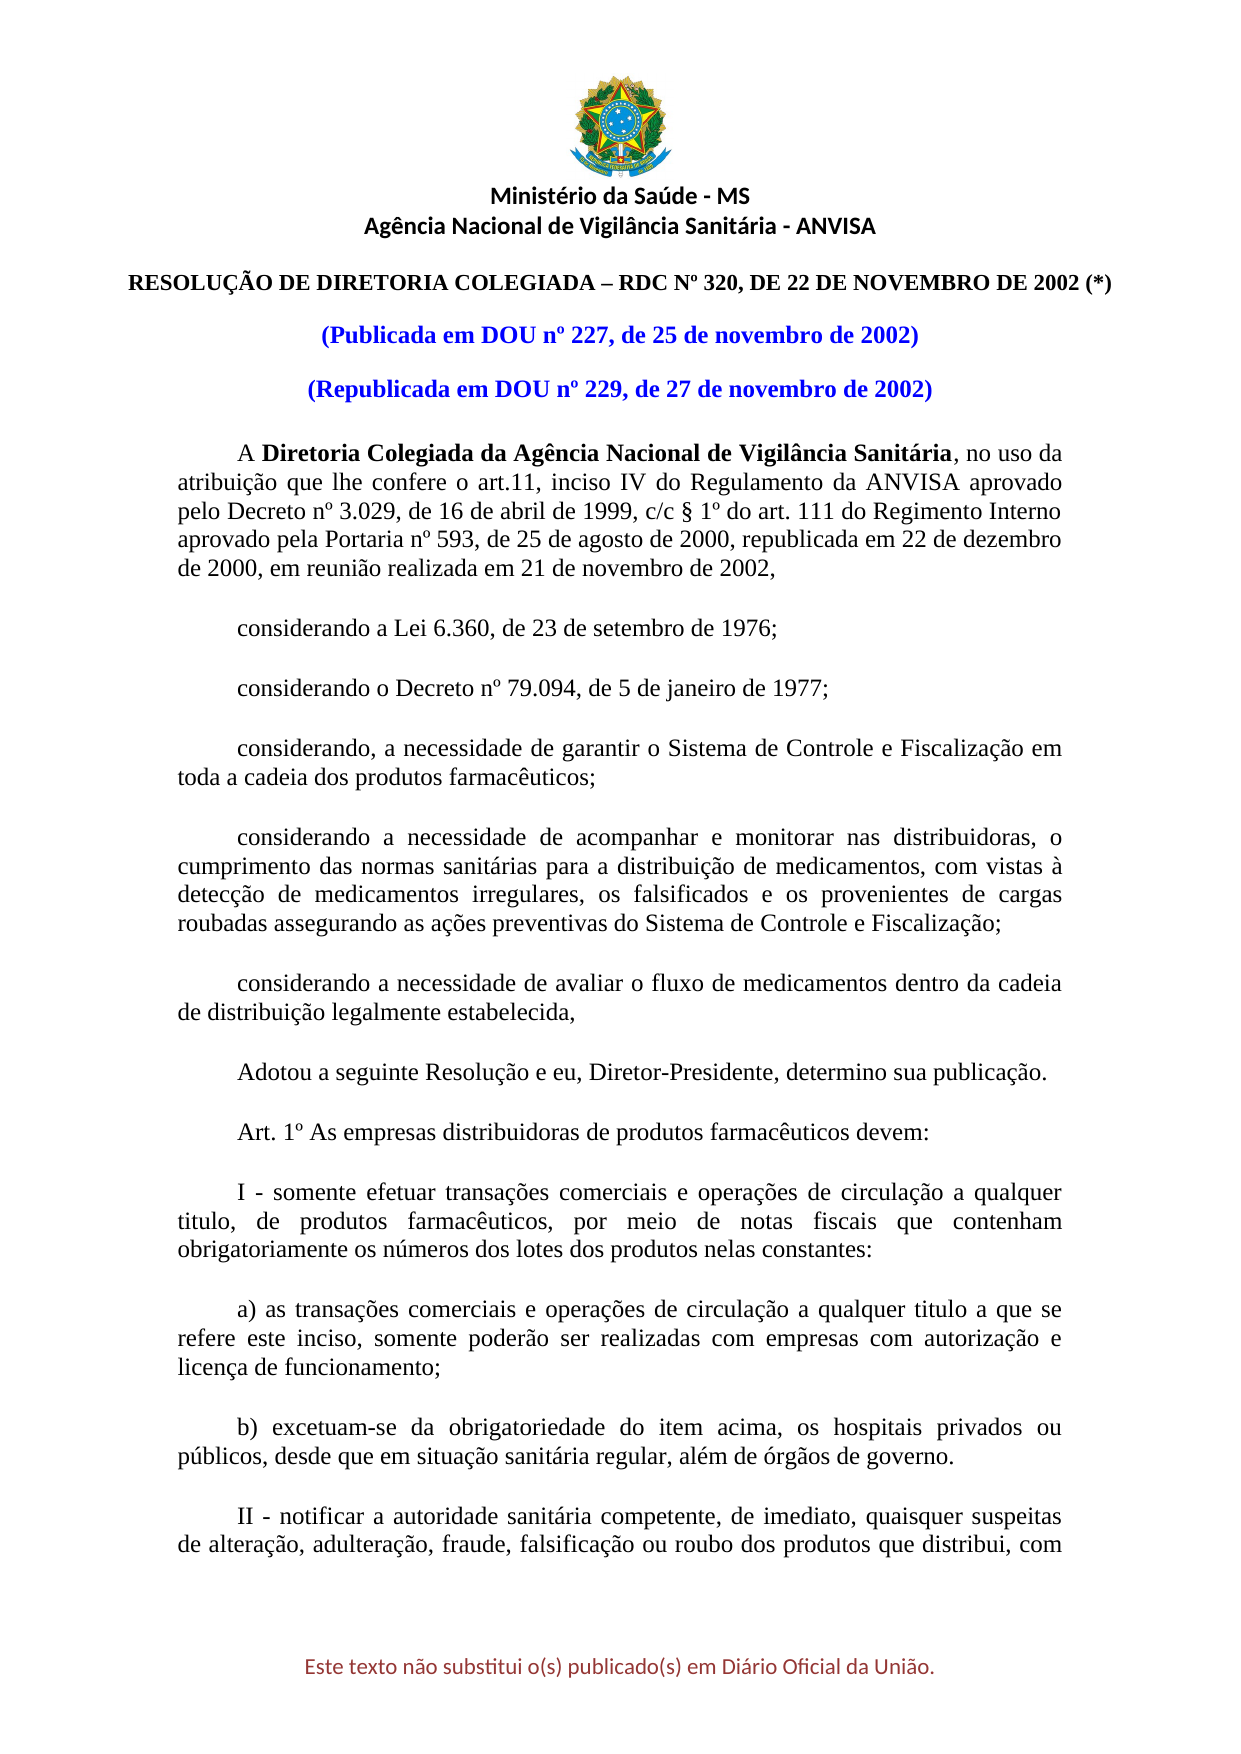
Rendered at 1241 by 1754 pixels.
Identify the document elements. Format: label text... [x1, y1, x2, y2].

text Adotou a seguinte Resolução e eu, Diretor-Presidente, determino sua publicação. [177, 1057, 1063, 1086]
text RESOLUÇÃO DE DIRETORIA COLEGIADA – RDC Nº 320, DE 22 DE NOVEMBRO DE 2002 (*) [118, 269, 1122, 295]
text a) as transações comerciais e operações de circulação a qualquer titulo a que se refere este inciso, somente poderão ser realizadas com empresas com autorização e licença de funcionamento; [177, 1294, 1063, 1381]
text A Diretoria Colegiada da Agência Nacional de Vigilância Sanitária, no uso da atribuição que lhe confere o art.11, inciso IV do Regulamento da ANVISA aprovado pelo Decreto nº 3.029, de 16 de abril de 1999, c/c § 1º do art. 111 do Regimento Interno aprovado pela Portaria nº 593, de 25 de agosto de 2000, republicada em 22 de dezembro de 2000, em reunião realizada em 21 de novembro de 2002, [177, 438, 1063, 582]
text considerando a necessidade de avaliar o fluxo de medicamentos dentro da cadeia de distribuição legalmente estabelecida, [177, 968, 1063, 1026]
text (Publicada em DOU nº 227, de 25 de novembro de 2002) [177, 320, 1063, 349]
text considerando o Decreto nº 79.094, de 5 de janeiro de 1977; [177, 673, 1063, 702]
text I - somente efetuar transações comerciais e operações de circulação a qualquer titulo, de produtos farmacêuticos, por meio de notas fiscais que contenham obrigatoriamente os números dos lotes dos produtos nelas constantes: [177, 1177, 1063, 1263]
text b) excetuam-se da obrigatoriedade do item acima, os hospitais privados ou públicos, desde que em situação sanitária regular, além de órgãos de governo. [177, 1412, 1063, 1469]
text considerando a Lei 6.360, de 23 de setembro de 1976; [177, 613, 1063, 642]
text considerando a necessidade de acompanhar e monitorar nas distribuidoras, o cumprimento das normas sanitárias para a distribuição de medicamentos, com vistas à detecção de medicamentos irregulares, os falsificados e os provenientes de cargas roubadas assegurando as ações preventivas do Sistema de Controle e Fiscalização; [177, 822, 1063, 937]
picture [566, 73, 674, 180]
text (Republicada em DOU nº 229, de 27 de novembro de 2002) [177, 374, 1063, 403]
text considerando, a necessidade de garantir o Sistema de Controle e Fiscalização em toda a cadeia dos produtos farmacêuticos; [177, 733, 1063, 791]
text Art. 1º As empresas distribuidoras de produtos farmacêuticos devem: [177, 1117, 1063, 1146]
